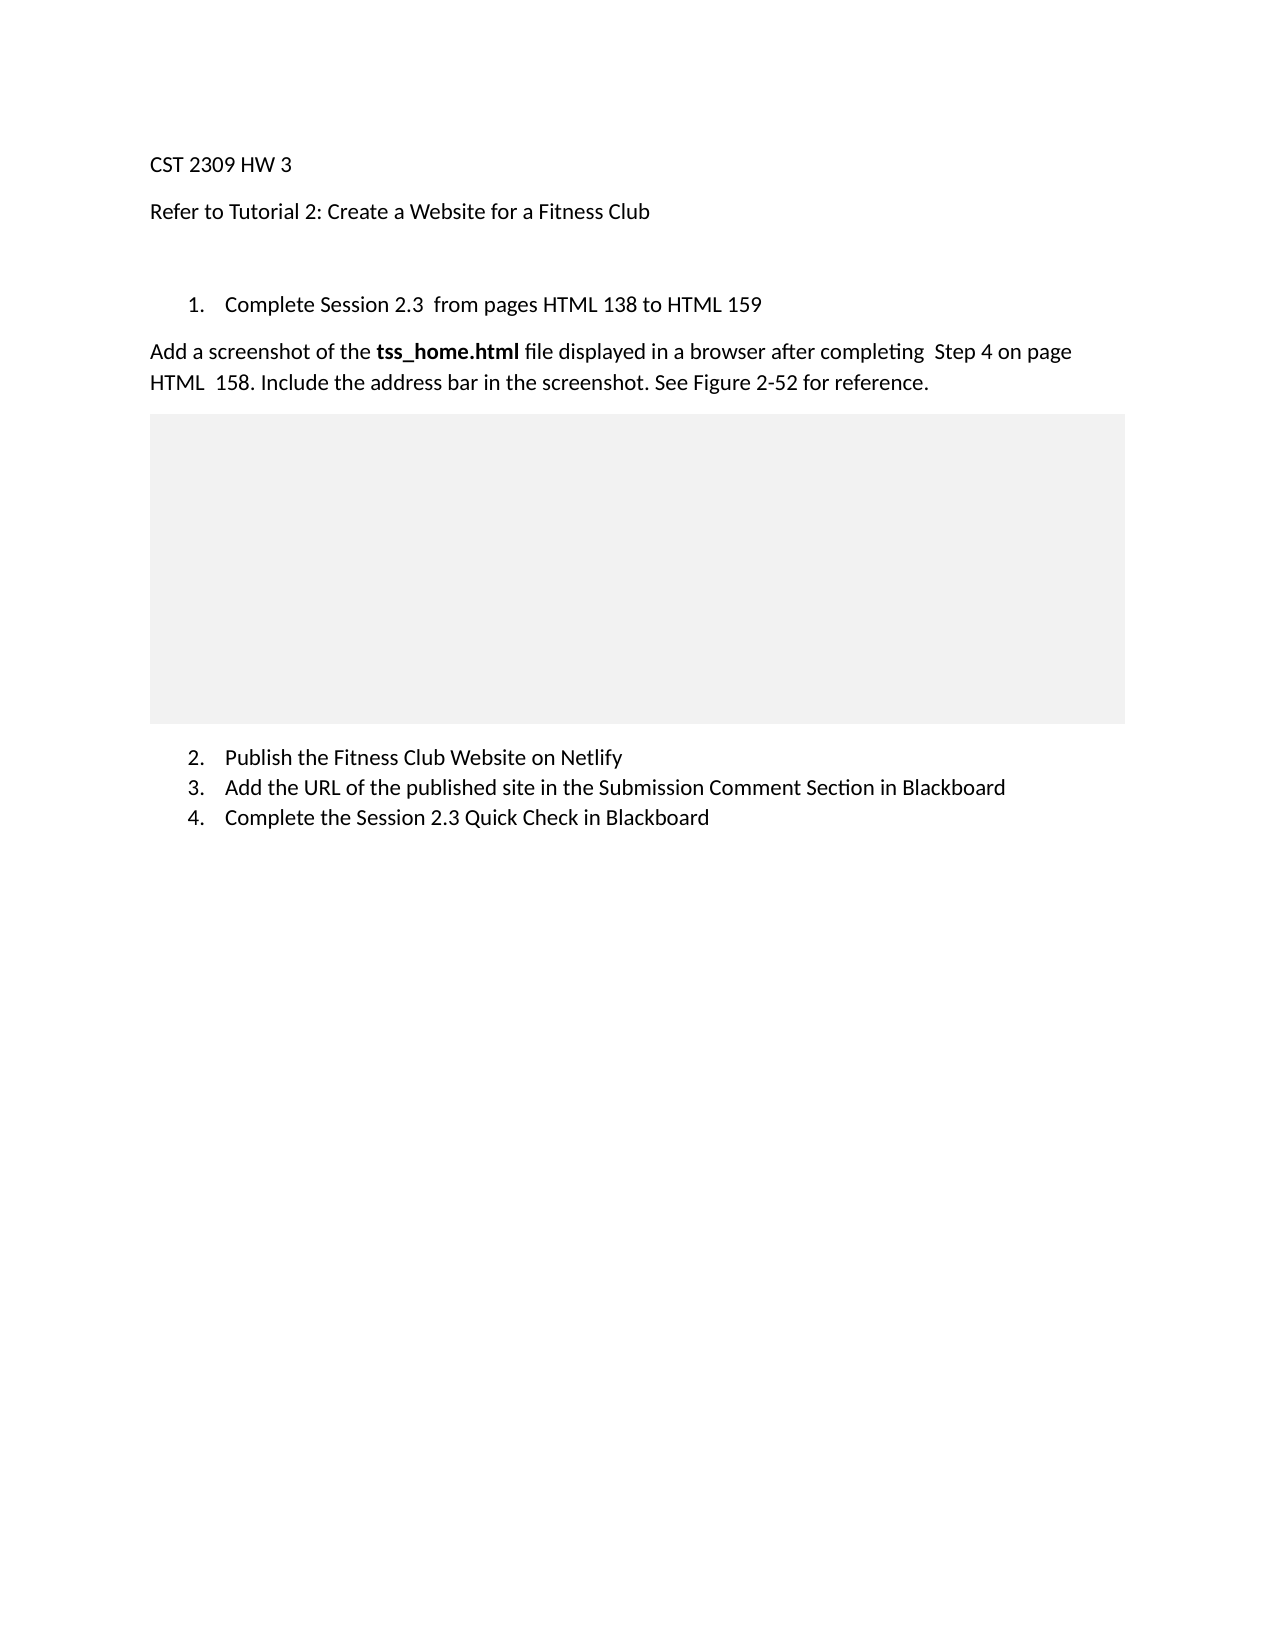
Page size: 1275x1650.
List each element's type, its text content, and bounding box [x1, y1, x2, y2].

list Add the URL of the published site in the Submission Comment Section in Blackboard [187, 773, 1125, 801]
text Refer to Tutorial 2: Create a Website for a Fitness Club [150, 197, 1125, 225]
text CST 2309 HW 3 [150, 150, 1125, 178]
list Complete Session 2.3 from pages HTML 138 to HTML 159 [187, 291, 1125, 319]
list Complete the Session 2.3 Quick Check in Blackboard [187, 803, 1125, 831]
list Publish the Fitness Club Website on Netlify [187, 743, 1125, 771]
text Add a screenshot of the tss_home.html file displayed in a browser after completing Step 4 on page HTML 158. Include the address bar in the screenshot. See Figure 2-52 for reference. [150, 337, 1125, 396]
